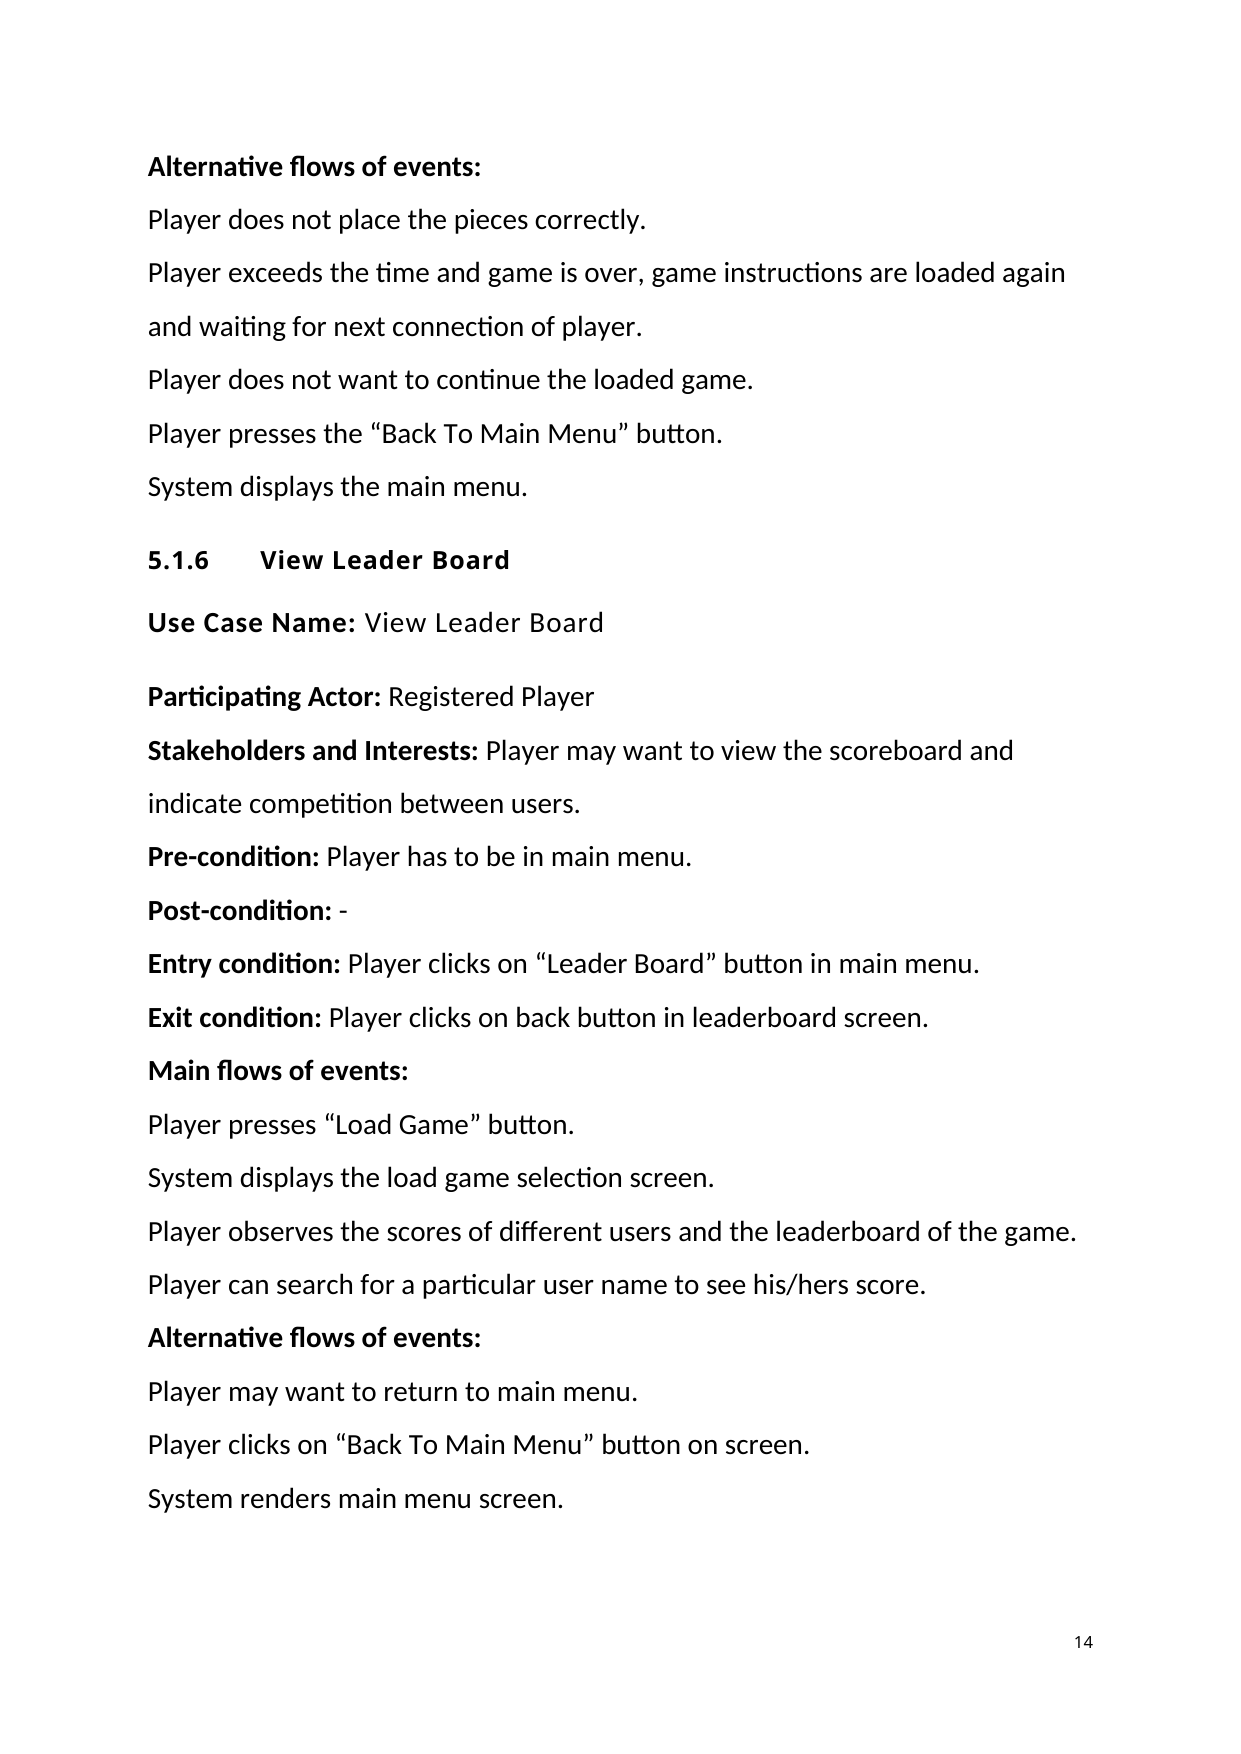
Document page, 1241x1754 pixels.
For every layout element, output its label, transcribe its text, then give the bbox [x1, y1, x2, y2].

text Alternative flows of events: [148, 1319, 1093, 1355]
text Pre-condition: Player has to be in main menu. [148, 838, 1093, 874]
text Main flows of events: [148, 1052, 1093, 1088]
text Use Case Name: View Leader Board [148, 604, 1093, 639]
text Exit condition: Player clicks on back button in leaderboard screen. [148, 999, 1093, 1034]
text Participating Actor: Registered Player [148, 678, 1093, 714]
text Alternative flows of events: [148, 148, 1093, 183]
text System renders main menu screen. [148, 1480, 1093, 1515]
text Player exceeds the time and game is over, game instructions are loaded again and waiting for next connection of player. [148, 254, 1093, 343]
text System displays the load game selection screen. [148, 1159, 1093, 1195]
text Player can search for a particular user name to see his/hers score. [148, 1266, 1093, 1302]
text Player does not place the pieces correctly. [148, 201, 1093, 237]
text Player presses the “Back To Main Menu” button. [148, 415, 1093, 450]
text Player presses “Load Game” button. [148, 1106, 1093, 1141]
text System displays the main menu. [148, 468, 1093, 504]
text Stakeholders and Interests: Player may want to view the scoreboard and indicate competition between users. [148, 732, 1093, 821]
text Entry condition: Player clicks on “Leader Board” button in main menu. [148, 945, 1093, 981]
text Player observes the scores of different users and the leaderboard of the game. [148, 1213, 1093, 1248]
text Player does not want to continue the loaded game. [148, 361, 1093, 397]
subtitle View Leader Board [148, 542, 1093, 577]
text Player clicks on “Back To Main Menu” button on screen. [148, 1426, 1093, 1462]
text Player may want to return to main menu. [148, 1373, 1093, 1408]
text Post-condition: - [148, 892, 1093, 928]
